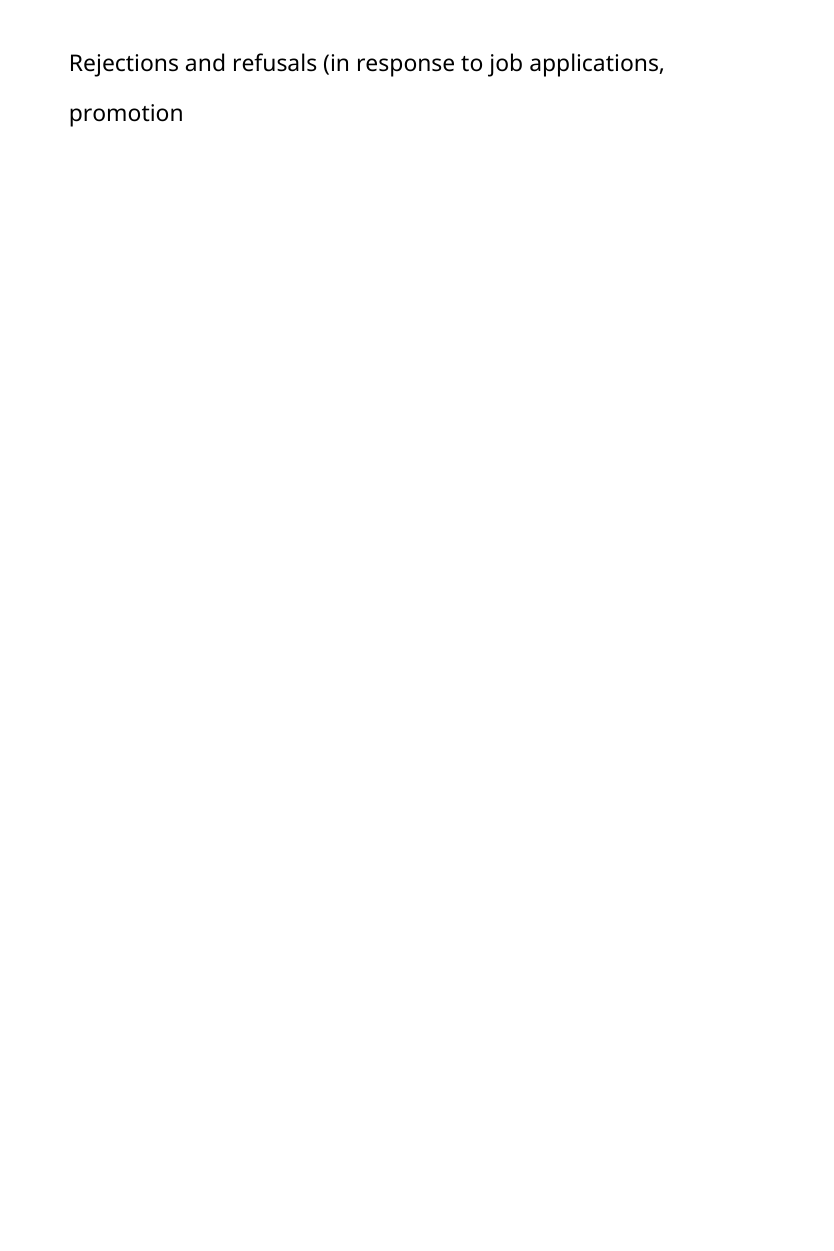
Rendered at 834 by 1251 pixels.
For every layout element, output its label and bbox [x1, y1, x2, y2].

text [69, 31, 749, 132]
